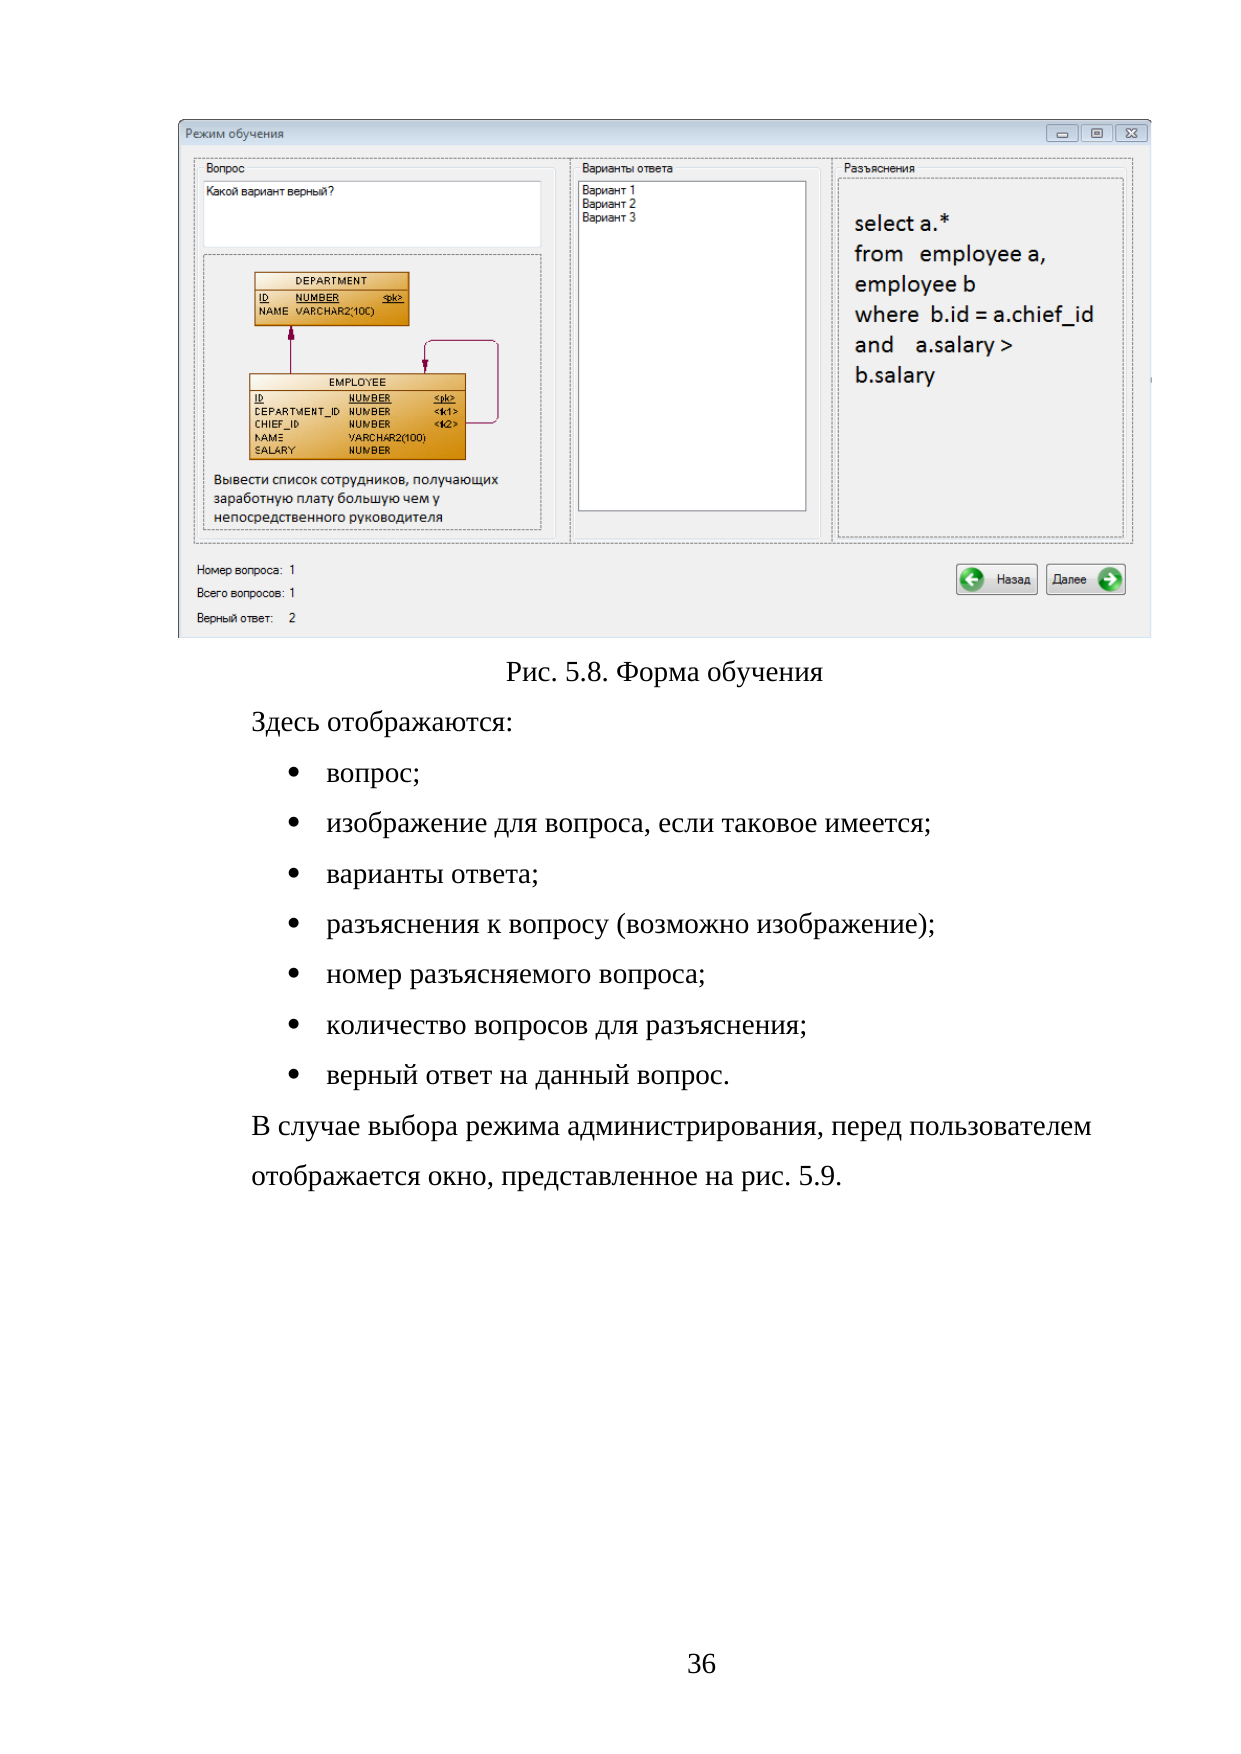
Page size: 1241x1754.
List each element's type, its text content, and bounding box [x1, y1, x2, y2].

list варианты ответа; [288, 856, 1152, 889]
text Здесь отображаются: [177, 704, 1152, 738]
list количество вопросов для разъяснения; [288, 1007, 1152, 1041]
picture [177, 118, 1152, 638]
list вопрос; [288, 755, 1152, 788]
list разъяснения к вопросу (возможно изображение); [288, 906, 1152, 940]
list номер разъясняемого вопроса; [288, 957, 1152, 990]
text Рис. 5.8. Форма обучения [177, 654, 1152, 688]
list изображение для вопроса, если таковое имеется; [288, 805, 1152, 839]
text В случае выбора режима администрирования, перед пользователем отображается окно, представленное на рис. 5.9. [251, 1108, 1152, 1192]
list верный ответ на данный вопрос. [288, 1057, 1152, 1091]
